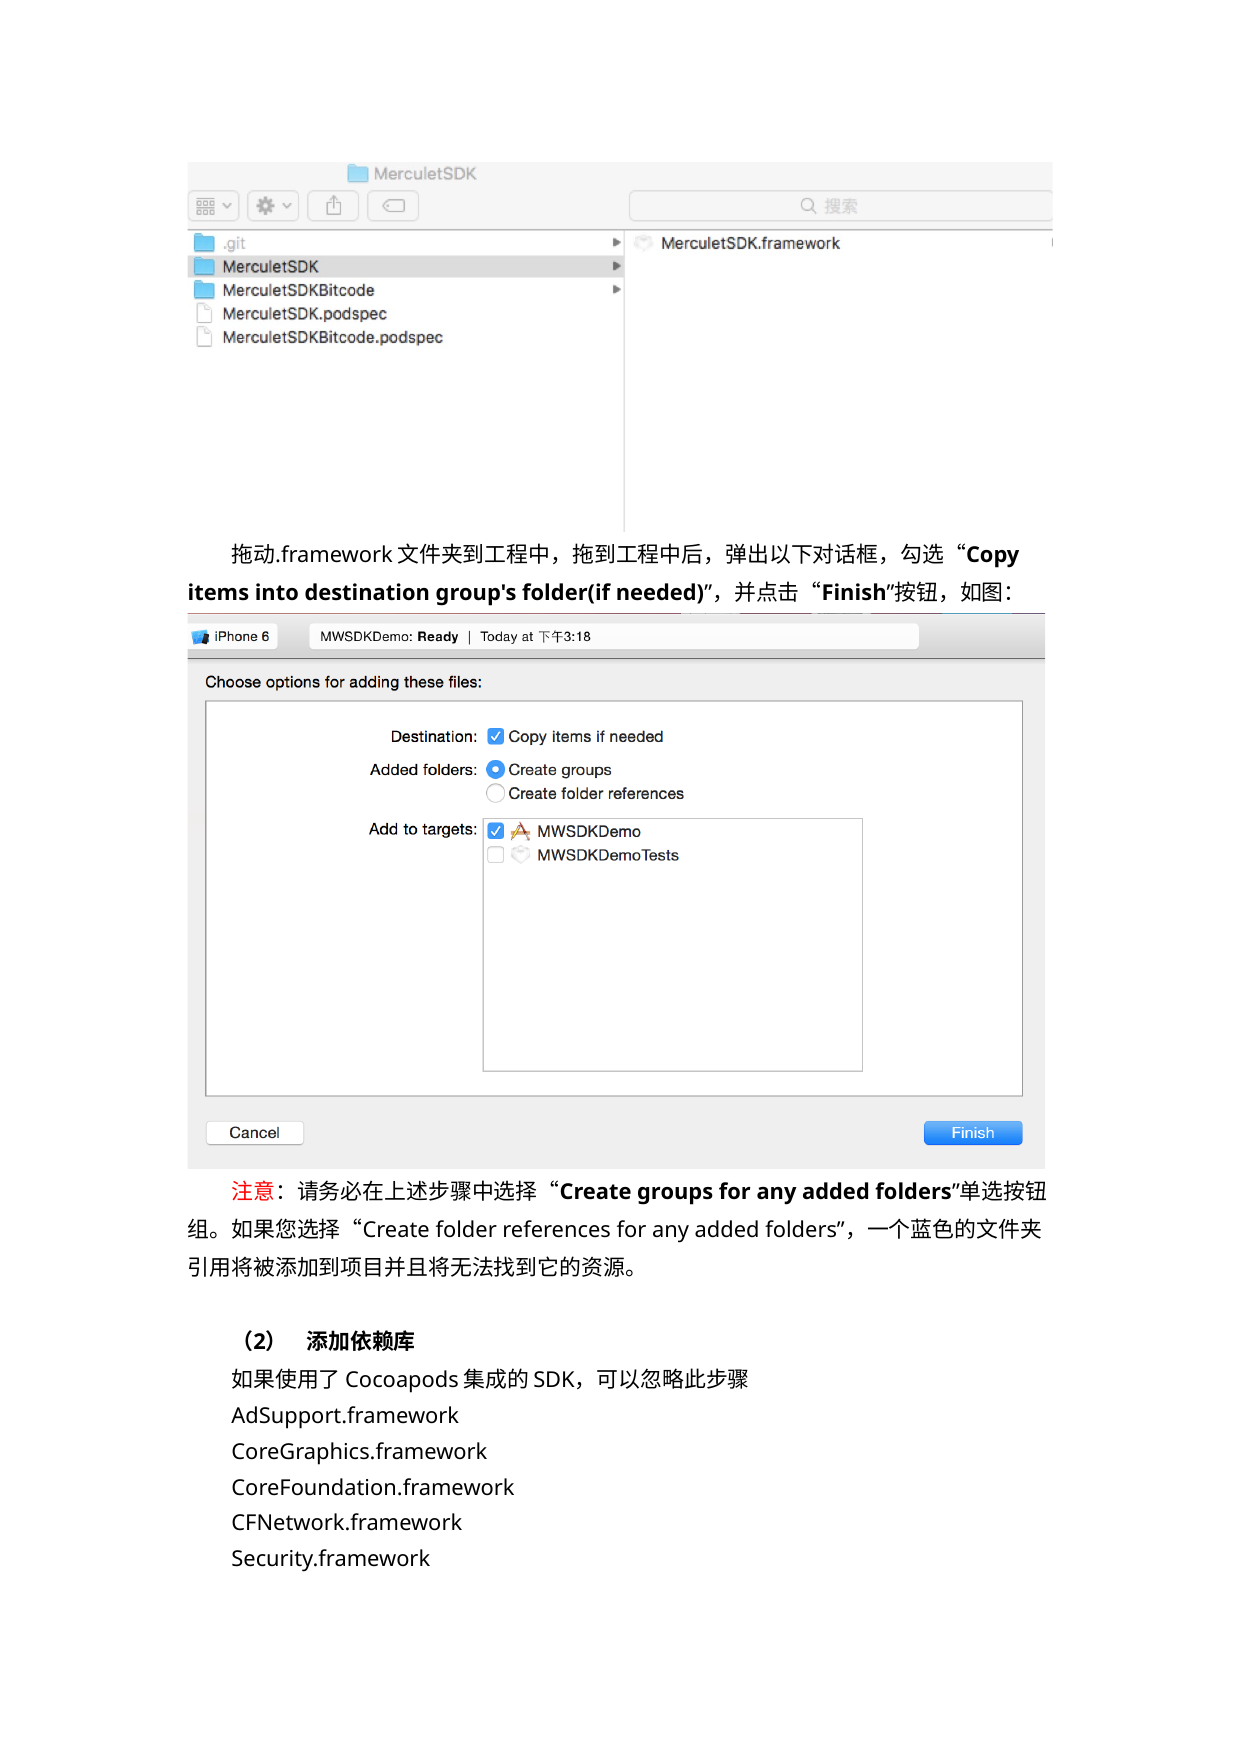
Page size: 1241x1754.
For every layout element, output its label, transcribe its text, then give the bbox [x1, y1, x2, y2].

text CoreGraphics.framework [187, 1436, 1053, 1466]
picture [187, 613, 1046, 1169]
text CoreFoundation.framework [187, 1472, 1053, 1501]
text CFNetwork.framework [187, 1507, 1053, 1537]
text Security.framework [187, 1543, 1053, 1573]
text 拖动.framework文件夹到工程中，拖到工程中后，弹出以下对话框，勾选“Copy items into destination group's folder(if needed)”，并点击“Finish”按钮，如图： [187, 537, 1053, 607]
text 注意：请务必在上述步骤中选择“Create groups for any added folders”单选按钮组。如果您选择“Create folder references for any added folders”，一个蓝色的文件夹引用将被添加到项目并且将无法找到它的资源。 [187, 1174, 1053, 1282]
text AdSupport.framework [187, 1400, 1053, 1430]
picture [187, 162, 1053, 532]
list 添加依赖库 [231, 1324, 1053, 1356]
text 如果使用了Cocoapods集成的SDK，可以忽略此步骤 [231, 1362, 1053, 1394]
